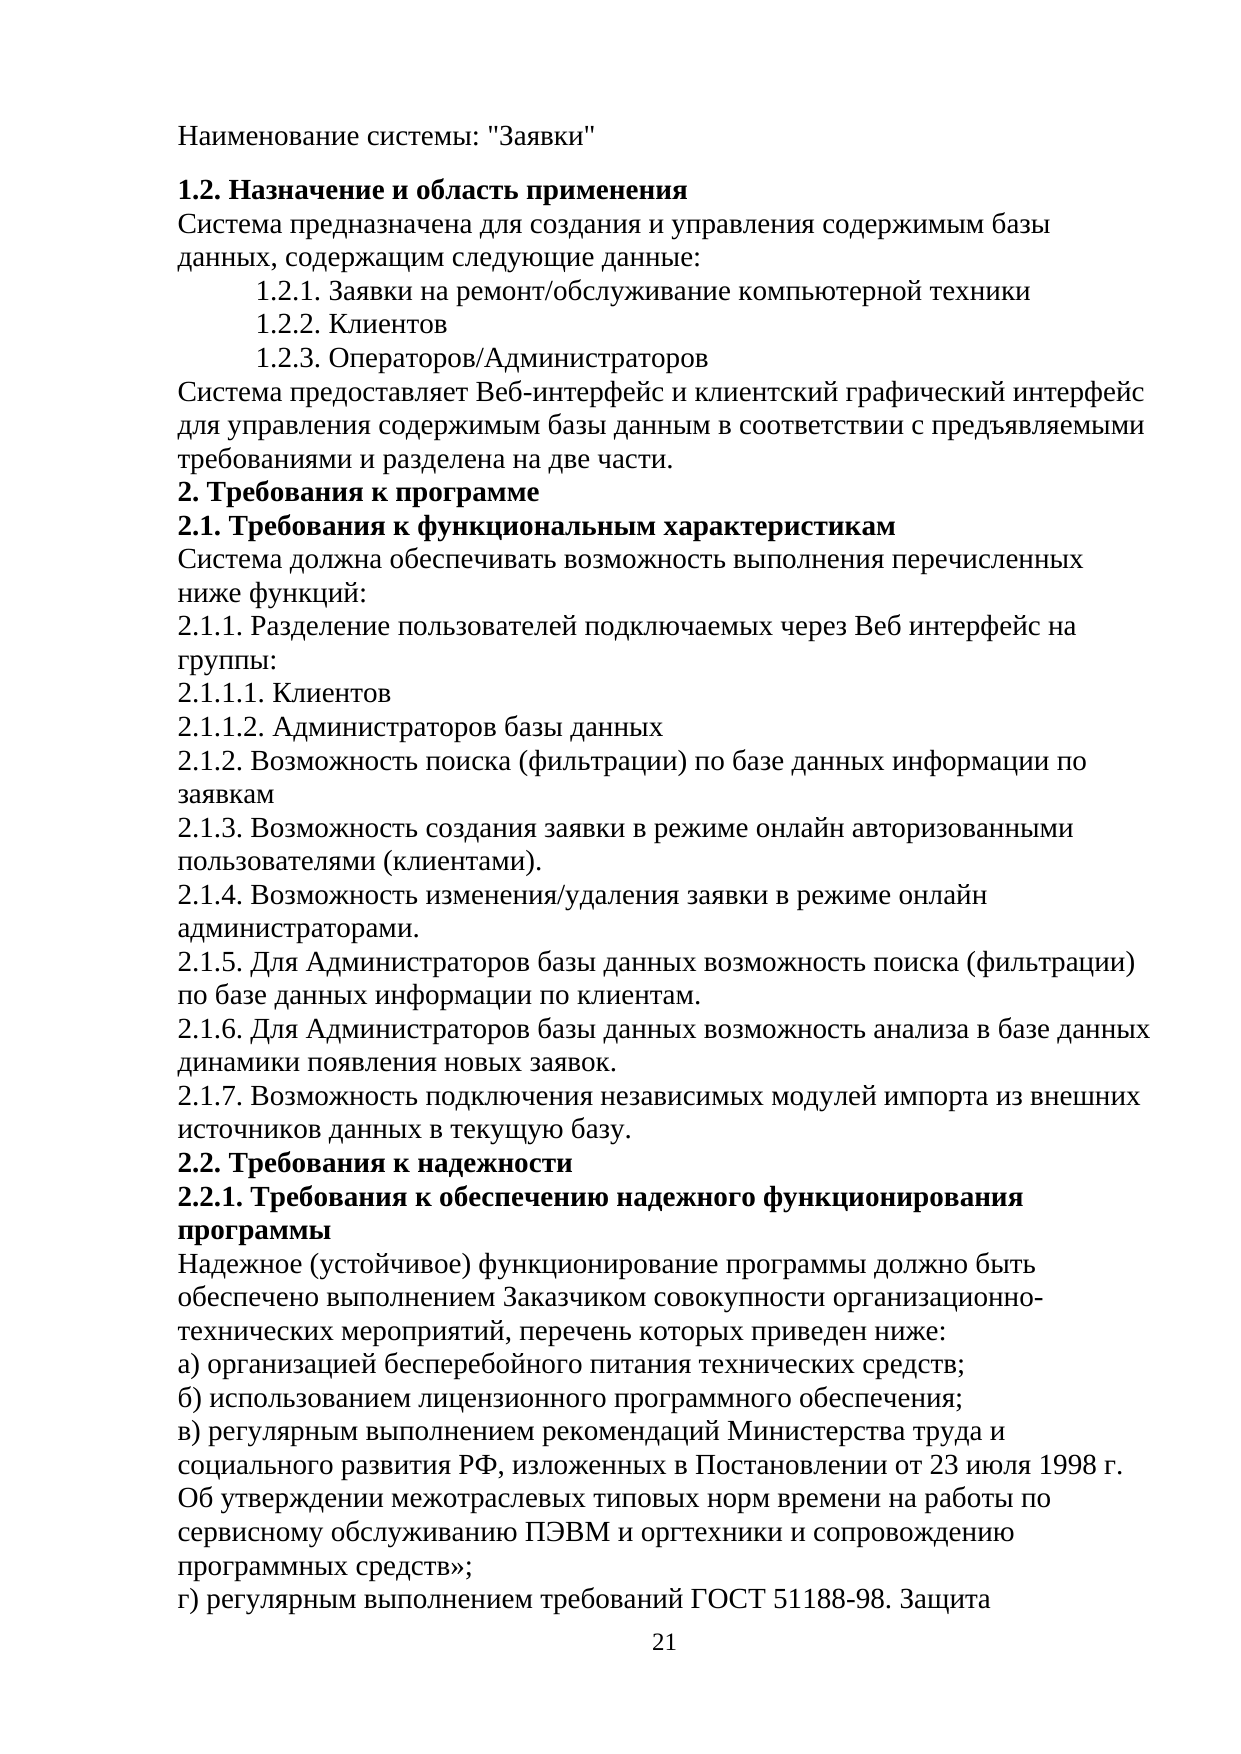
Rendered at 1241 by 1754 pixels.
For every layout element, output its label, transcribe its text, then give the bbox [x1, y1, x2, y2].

text Система предназначена для создания и управления содержимым базы данных, содержащим следующие данные: [177, 206, 1152, 273]
text 2. Требования к программе [177, 474, 1152, 508]
text 2.2.1. Требования к обеспечению надежного функционирования программы [177, 1179, 1152, 1246]
text 2.1.4. Возможность изменения/удаления заявки в режиме онлайн администраторами. 2.1.5. Для Администраторов базы данных возможность поиска (фильтрации) по базе данных информации по клиентам. 2.1.6. Для Администраторов базы данных возможность анализа в базе данных динамики появления новых заявок. 2.1.7. Возможность подключения независимых модулей импорта из внешних источников данных в текущую базу. 2.2. Требования к надежности [177, 877, 1152, 1179]
text Система предоставляет Веб-интерфейс и клиентский графический интерфейс для управления содержимым базы данным в соответствии с предъявляемыми требованиями и разделена на две части. [177, 374, 1152, 474]
text Система должна обеспечивать возможность выполнения перечисленных ниже функций: 2.1.1. Разделение пользователей подключаемых через Веб интерфейс на группы: 2.1.1.1. Клиентов 2.1.1.2. Администраторов базы данных 2.1.2. Возможность поиска (фильтрации) по базе данных информации по заявкам 2.1.3. Возможность создания заявки в режиме онлайн авторизованными пользователями (клиентами). [177, 541, 1152, 877]
text Наименование системы: "Заявки" [177, 118, 1152, 152]
text 1.2.1. Заявки на ремонт/обслуживание компьютерной техники 1.2.2. Клиентов 1.2.3. Операторов/Администраторов [255, 273, 1152, 374]
text 1.2. Назначение и область применения [177, 172, 1152, 206]
text 2.1. Требования к функциональным характеристикам [177, 508, 1152, 541]
